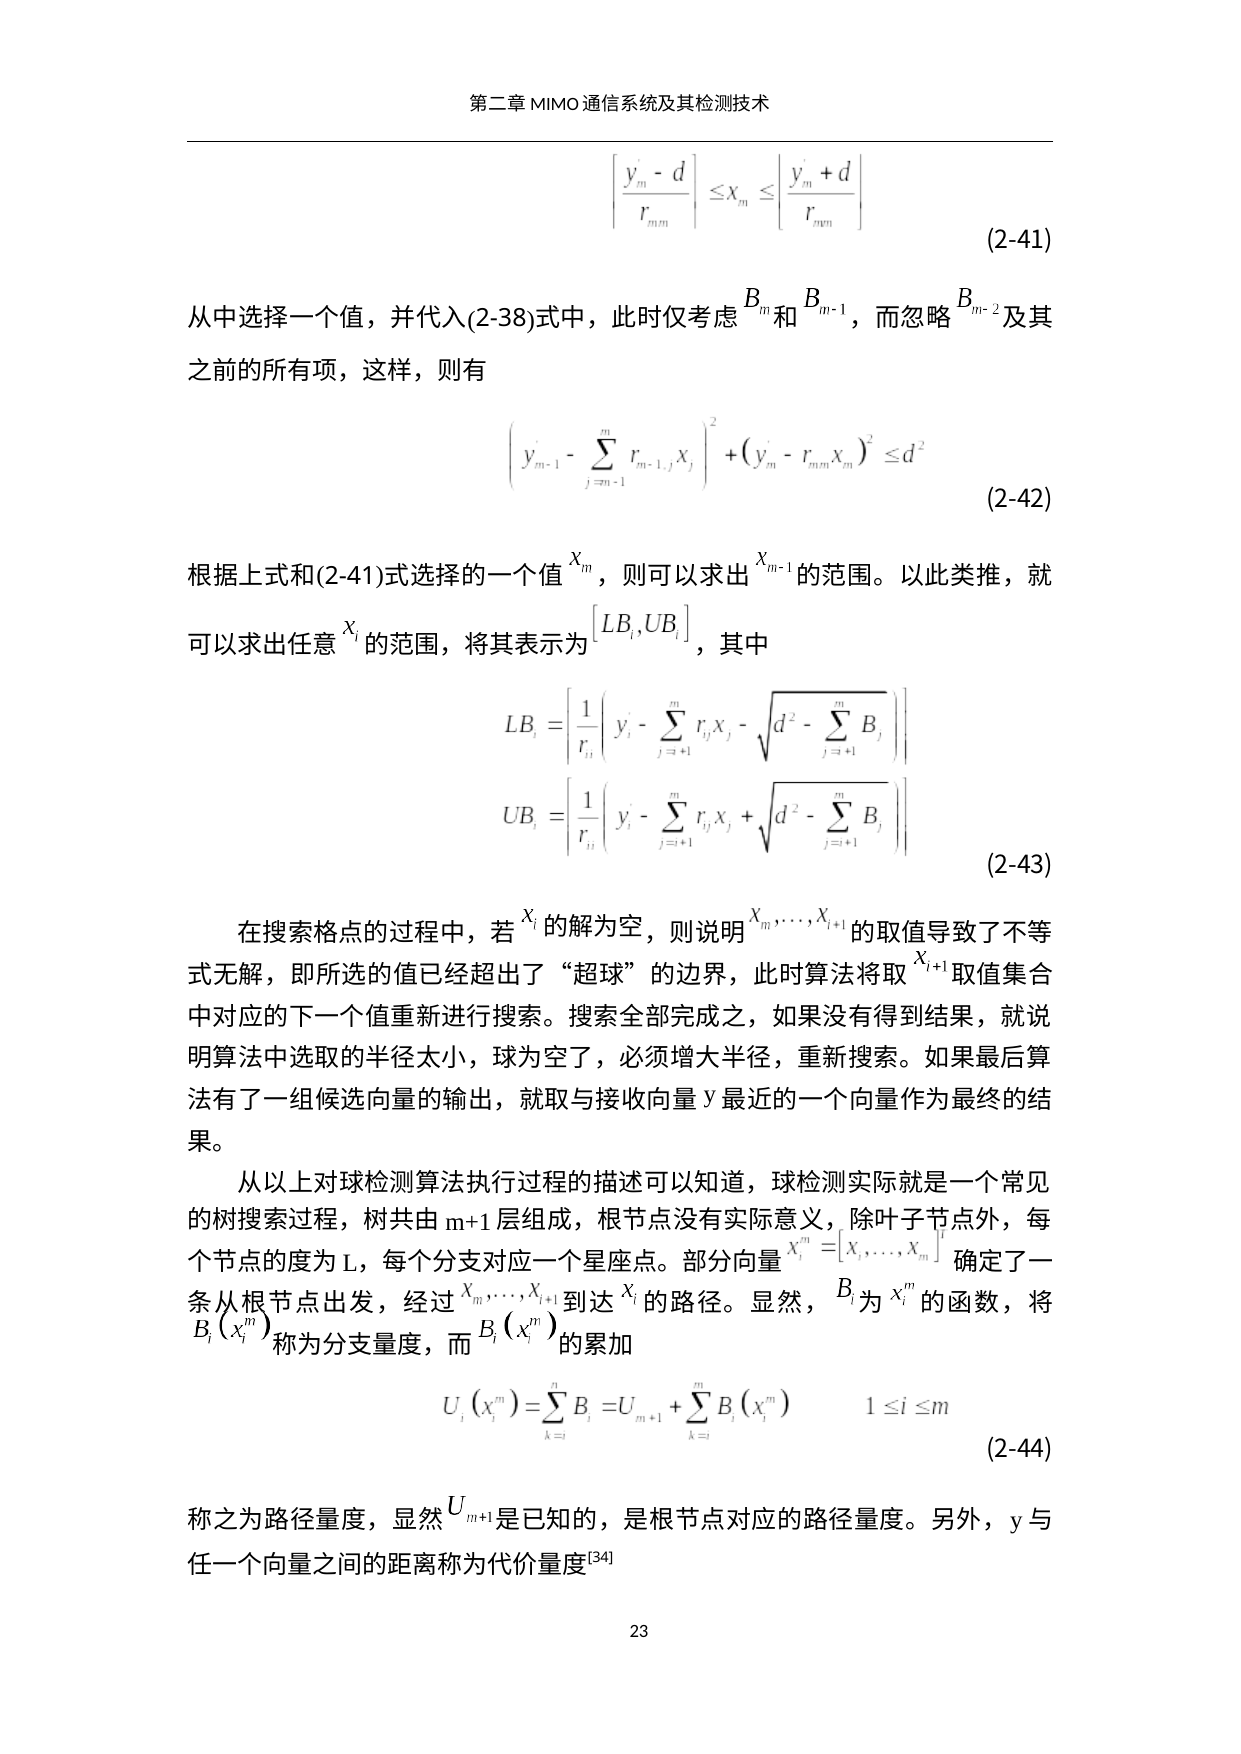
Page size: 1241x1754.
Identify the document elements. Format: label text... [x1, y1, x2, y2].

text 从以上对球检测算法执行过程的描述可以知道，球检测实际就是一个常见的树搜索过程，树共由m+1层组成，根节点没有实际意义，除叶子节点外，每个节点的度为L，每个分支对应一个星座点。部分向量确定了一条从根节点出发，经过到达的路径。显然，为的函数，将称为分支量度，而的累加 [187, 1152, 1053, 1361]
text 从中选择一个值，并代入(2-38)式中，此时仅考虑和，而忽略及其之前的所有项，这样，则有 [187, 278, 1053, 387]
text 根据上式和(2-41)式选择的一个值，则可以求出的范围。以此类推，就可以求出任意的范围，将其表示为，其中 [187, 536, 1053, 661]
text 称之为路径量度，显然是已知的，是根节点对应的路径量度。另外，y与任一个向量之间的距离称为代价量度[34] [187, 1486, 1053, 1581]
text (2-43) [187, 684, 1053, 881]
text (2-42) [187, 409, 1053, 515]
text (2-41) [187, 150, 1053, 255]
text 在搜索格点的过程中，若的解为空，则说明的取值导致了不等式无解，即所选的值已经超出了“超球”的边界，此时算法将取取值集合中对应的下一个值重新进行搜索。搜索全部完成之，如果没有得到结果，就说明算法中选取的半径太小，球为空了，必须增大半径，重新搜索。如果最后算法有了一组候选向量的输出，就取与接收向量y最近的一个向量作为最终的结果。 [187, 902, 1053, 1152]
text (2-44) [187, 1373, 1053, 1465]
